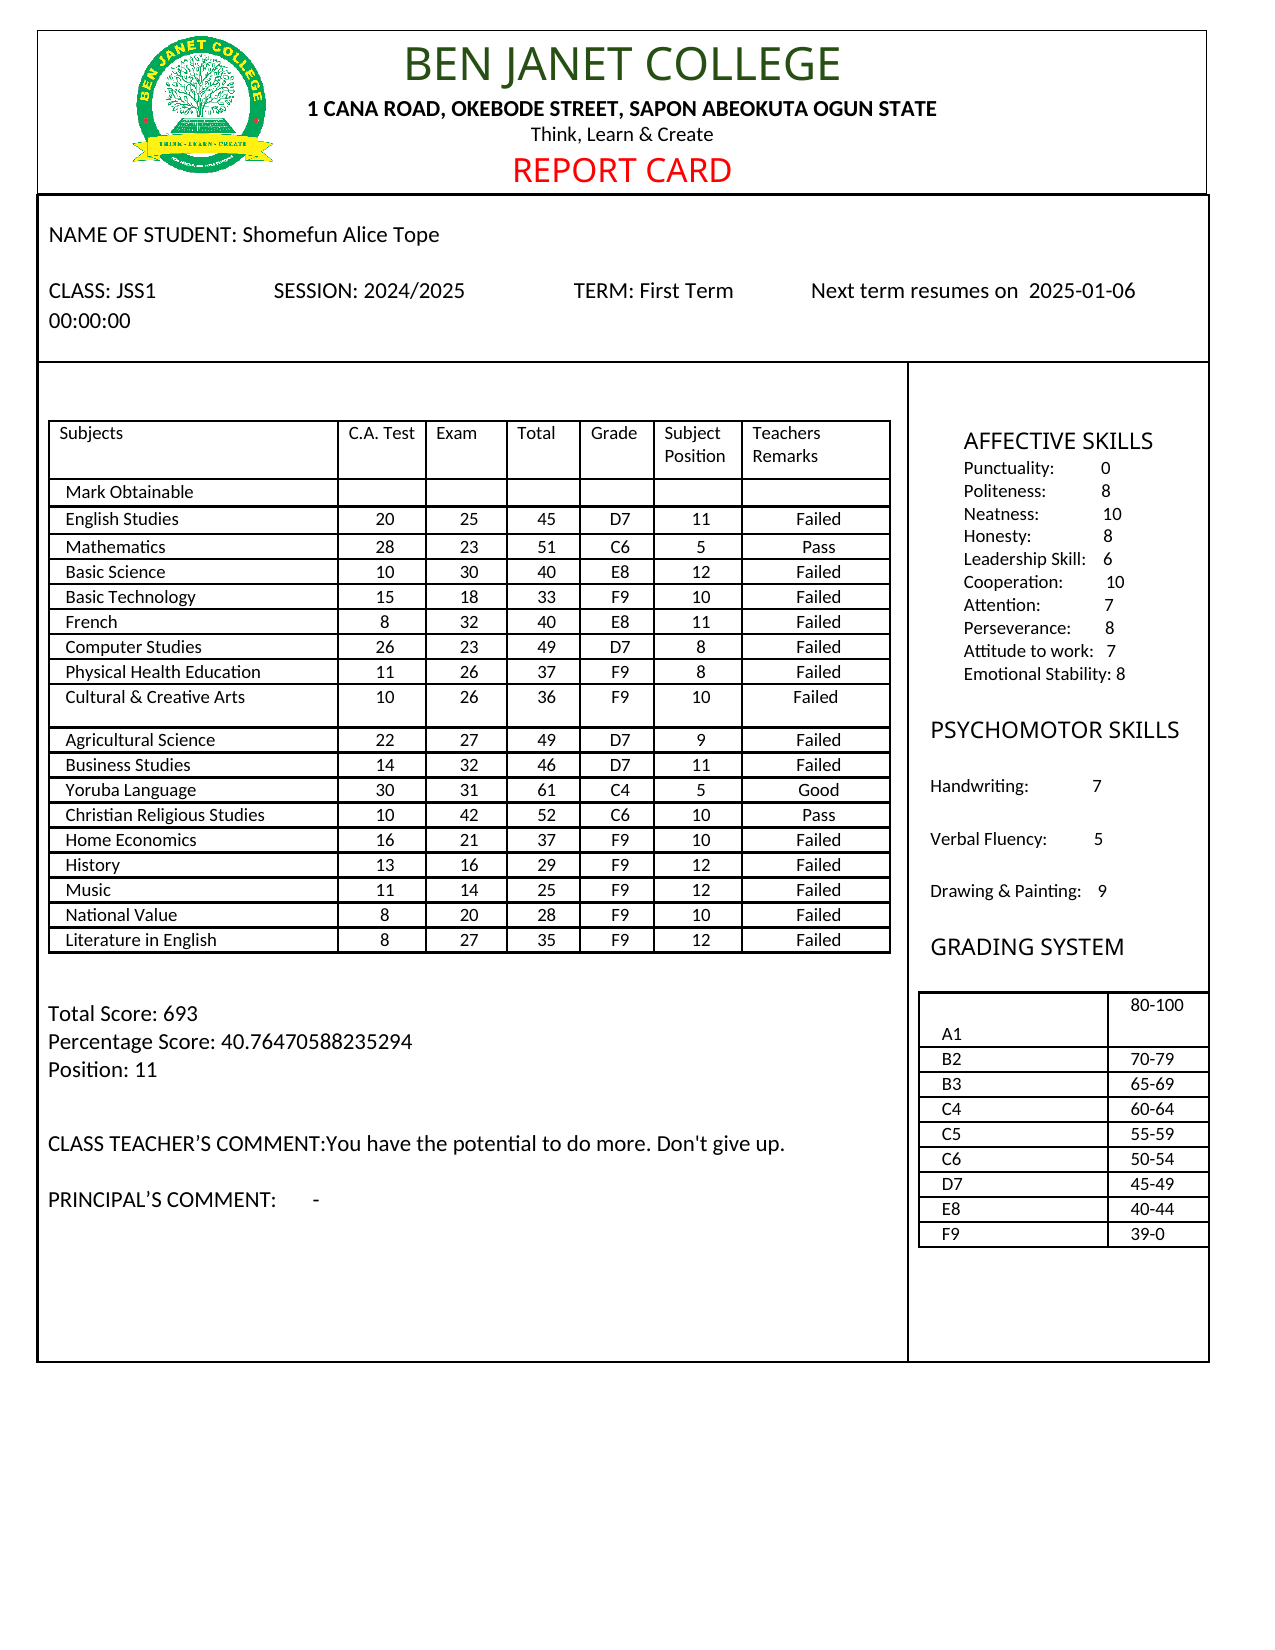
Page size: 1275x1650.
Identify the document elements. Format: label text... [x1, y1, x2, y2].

table_header AFFECTIVE SKILLS Punctuality: 0 Politeness: 8 Neatness: 10 Honesty: 8 Leadership Skill: 6 Cooperation: 10 Attention: 7 Perseverance: 8 Attitude to work: 7 Emotional Stability: 8 PSYCHOMOTOR SKILLS Handwriting: 7 Verbal Fluency: 5 Drawing & Painting: 9 GRADING SYSTEM [909, 363, 1208, 1361]
table_header BEN JANET COLLEGE 1 CANA ROAD, OKEBODE STREET, SAPON ABEOKUTA OGUN STATE Think, Learn & Create REPORT CARD [38, 31, 1206, 192]
table_header Total Score: 693 Percentage Score: 40.76470588235294 Position: 11 CLASS TEACHER’S COMMENT:You have the potential to do more. Don't give up. PRINCIPAL’S COMMENT: - [39, 363, 907, 1361]
picture [132, 36, 273, 173]
table_header NAME OF STUDENT: Shomefun Alice Tope CLASS: JSS1 SESSION: 2024/2025 TERM: First Term Next term resumes on 2025-01-06 00:00:00 [39, 196, 1208, 361]
